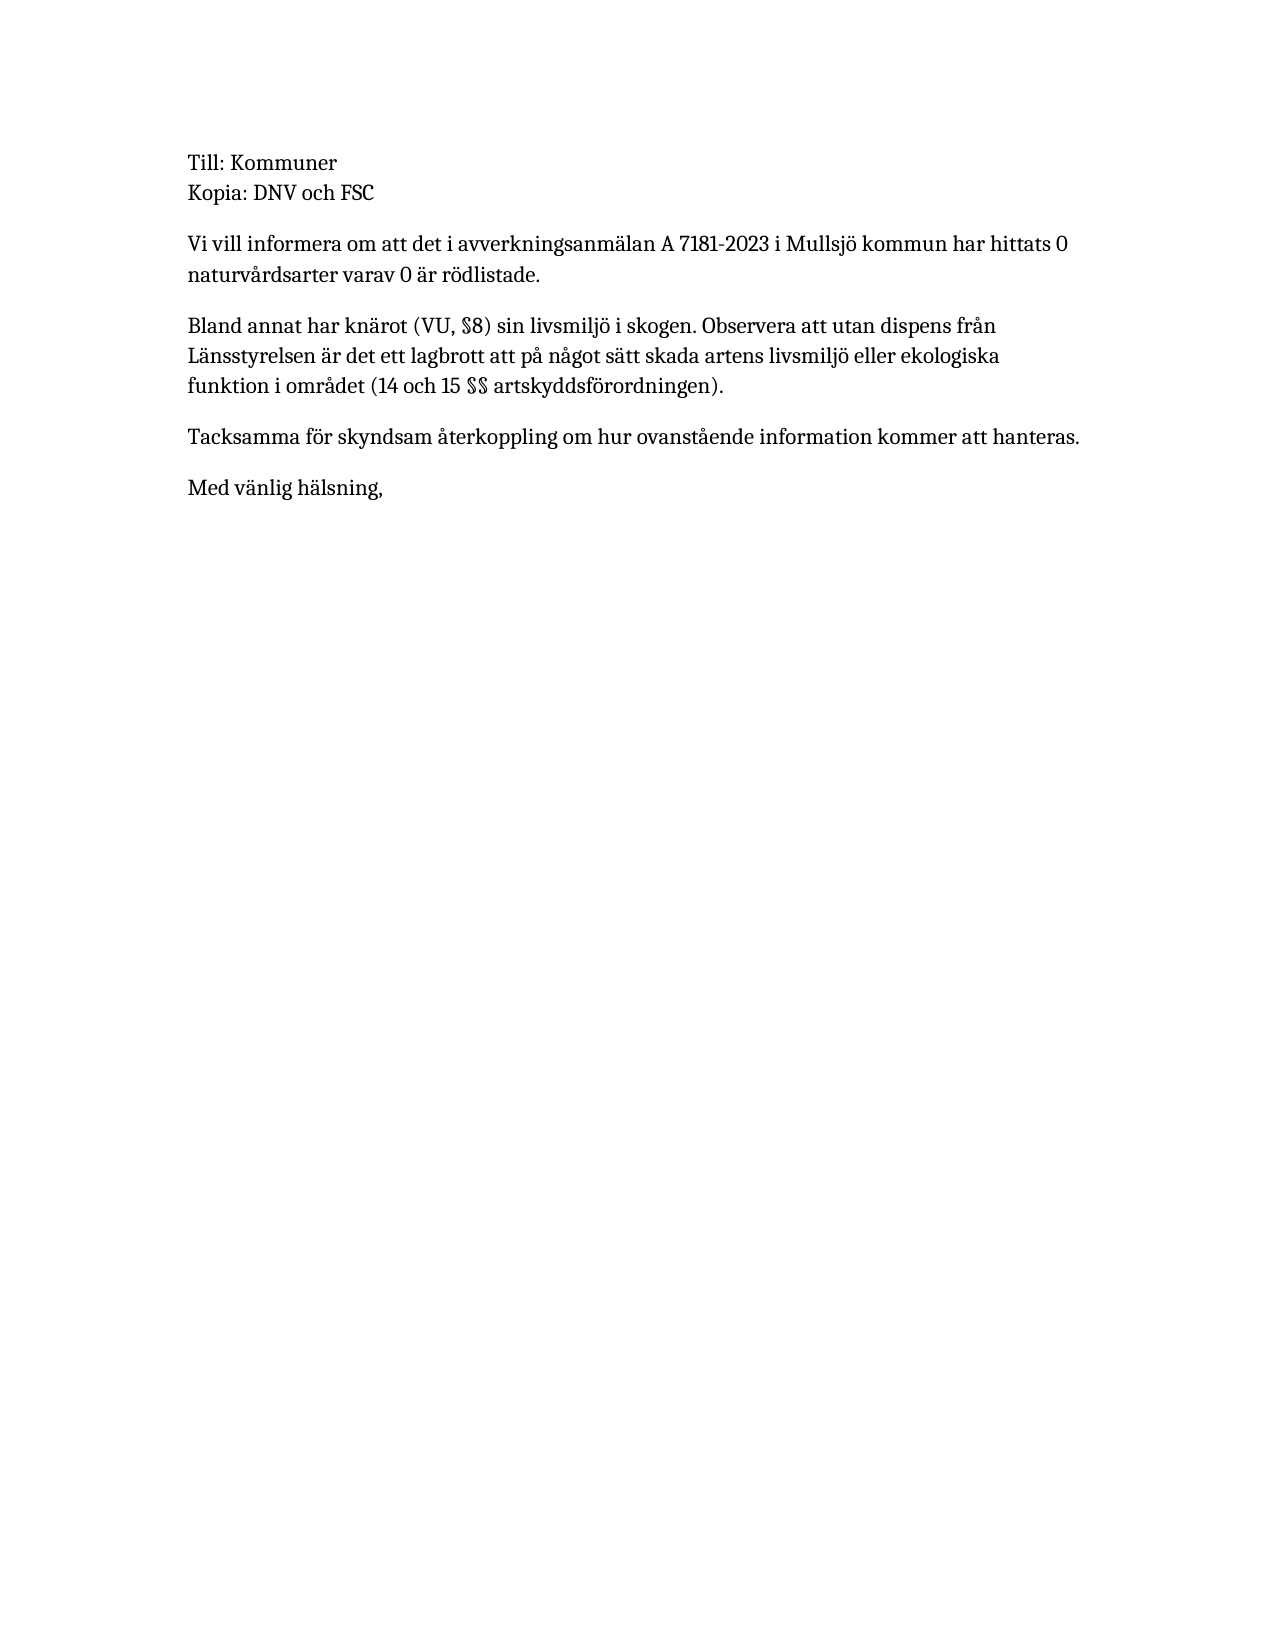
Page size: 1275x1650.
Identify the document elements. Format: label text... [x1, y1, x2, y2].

text Bland annat har knärot (VU, §8) sin livsmiljö i skogen. Observera att utan dispens från Länsstyrelsen är det ett lagbrott att på något sätt skada artens livsmiljö eller ekologiska funktion i området (14 och 15 §§ artskyddsförordningen). [187, 312, 1087, 399]
text Till: Kommuner Kopia: DNV och FSC [187, 150, 1087, 207]
text Vi vill informera om att det i avverkningsanmälan A 7181-2023 i Mullsjö kommun har hittats 0 naturvårdsarter varav 0 är rödlistade. [187, 231, 1087, 288]
text Med vänlig hälsning, [187, 475, 1087, 532]
text Tacksamma för skyndsam återkoppling om hur ovanstående information kommer att hanteras. [187, 424, 1087, 450]
